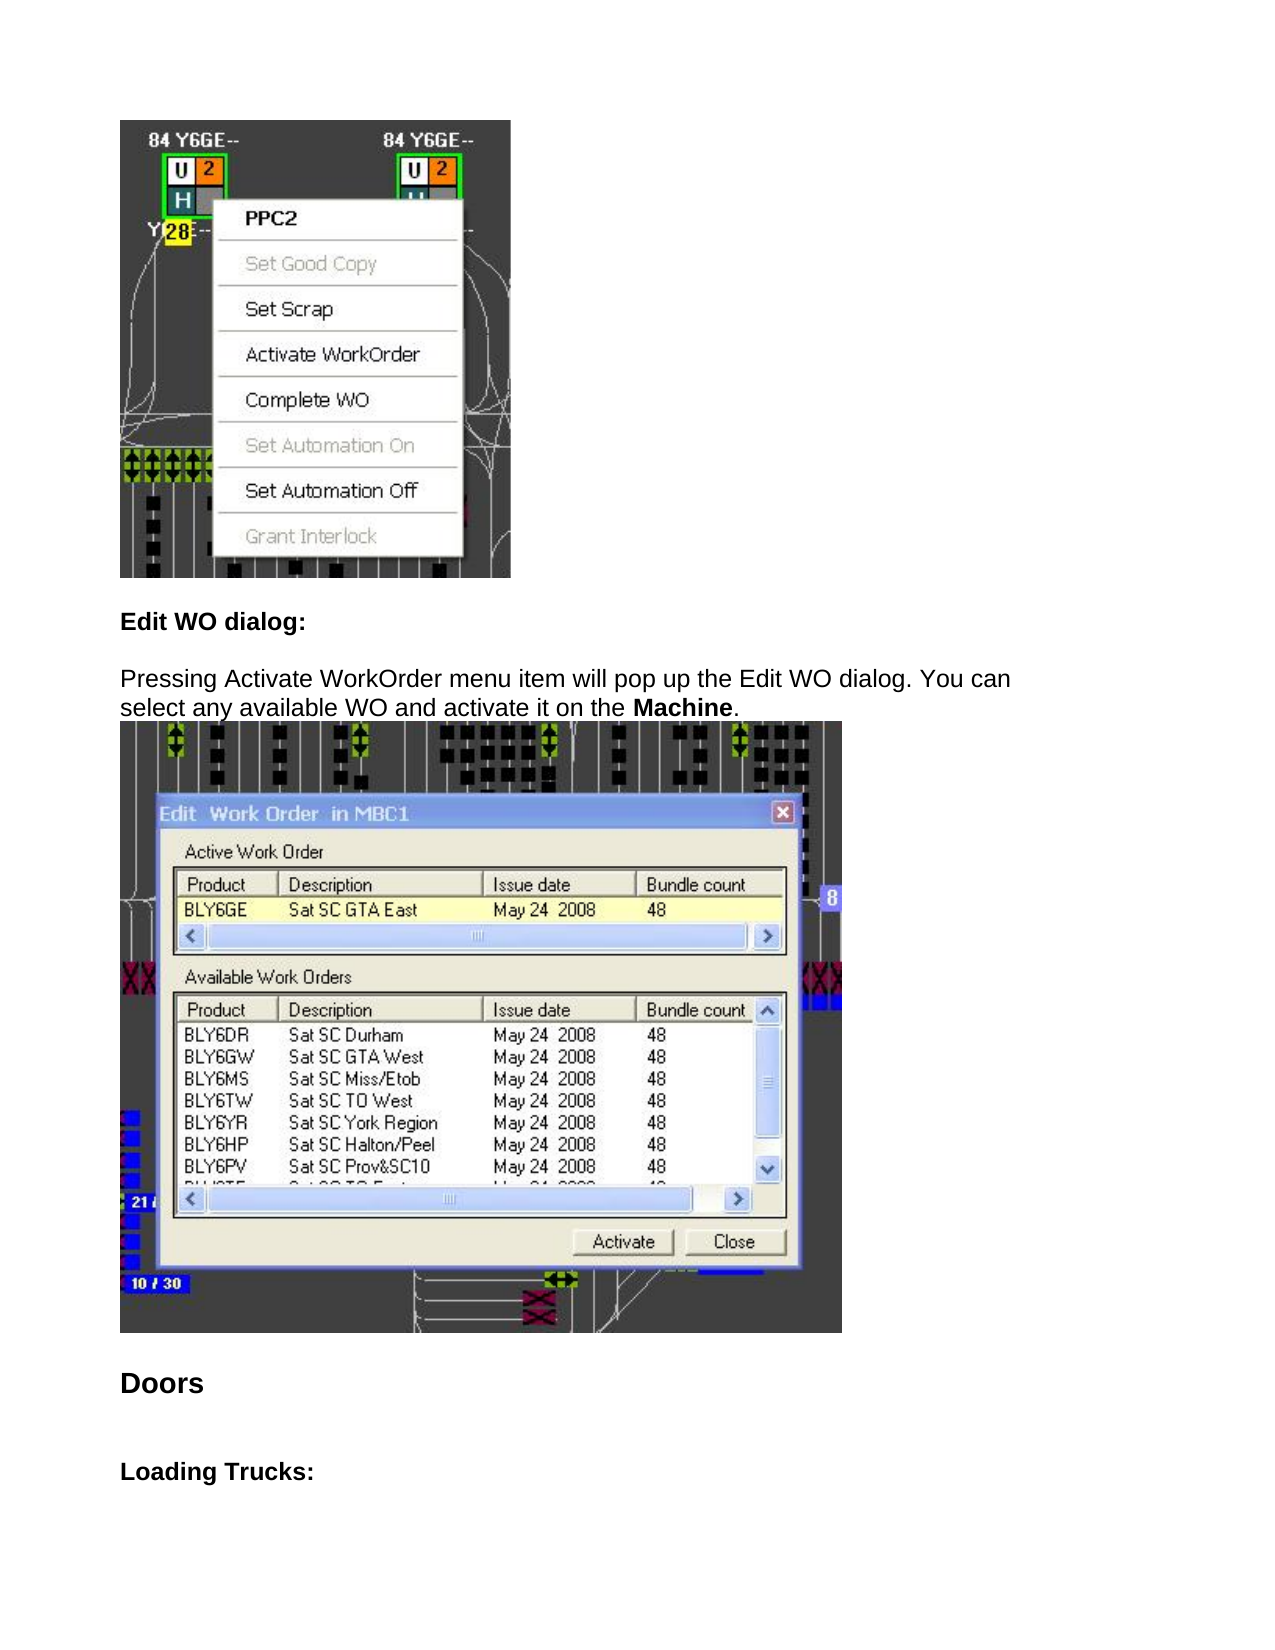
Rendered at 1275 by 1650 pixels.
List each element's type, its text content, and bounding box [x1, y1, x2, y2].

picture [120, 120, 511, 578]
picture [120, 721, 842, 1333]
subtitle Doors [120, 1332, 1155, 1399]
text Pressing Activate WorkOrder menu item will pop up the Edit WO dialog. You can select any available WO and activate it on the Machine. [120, 664, 1055, 722]
subtitle Edit WO dialog: [120, 607, 1155, 635]
subtitle Loading Trucks: [120, 1457, 1155, 1486]
